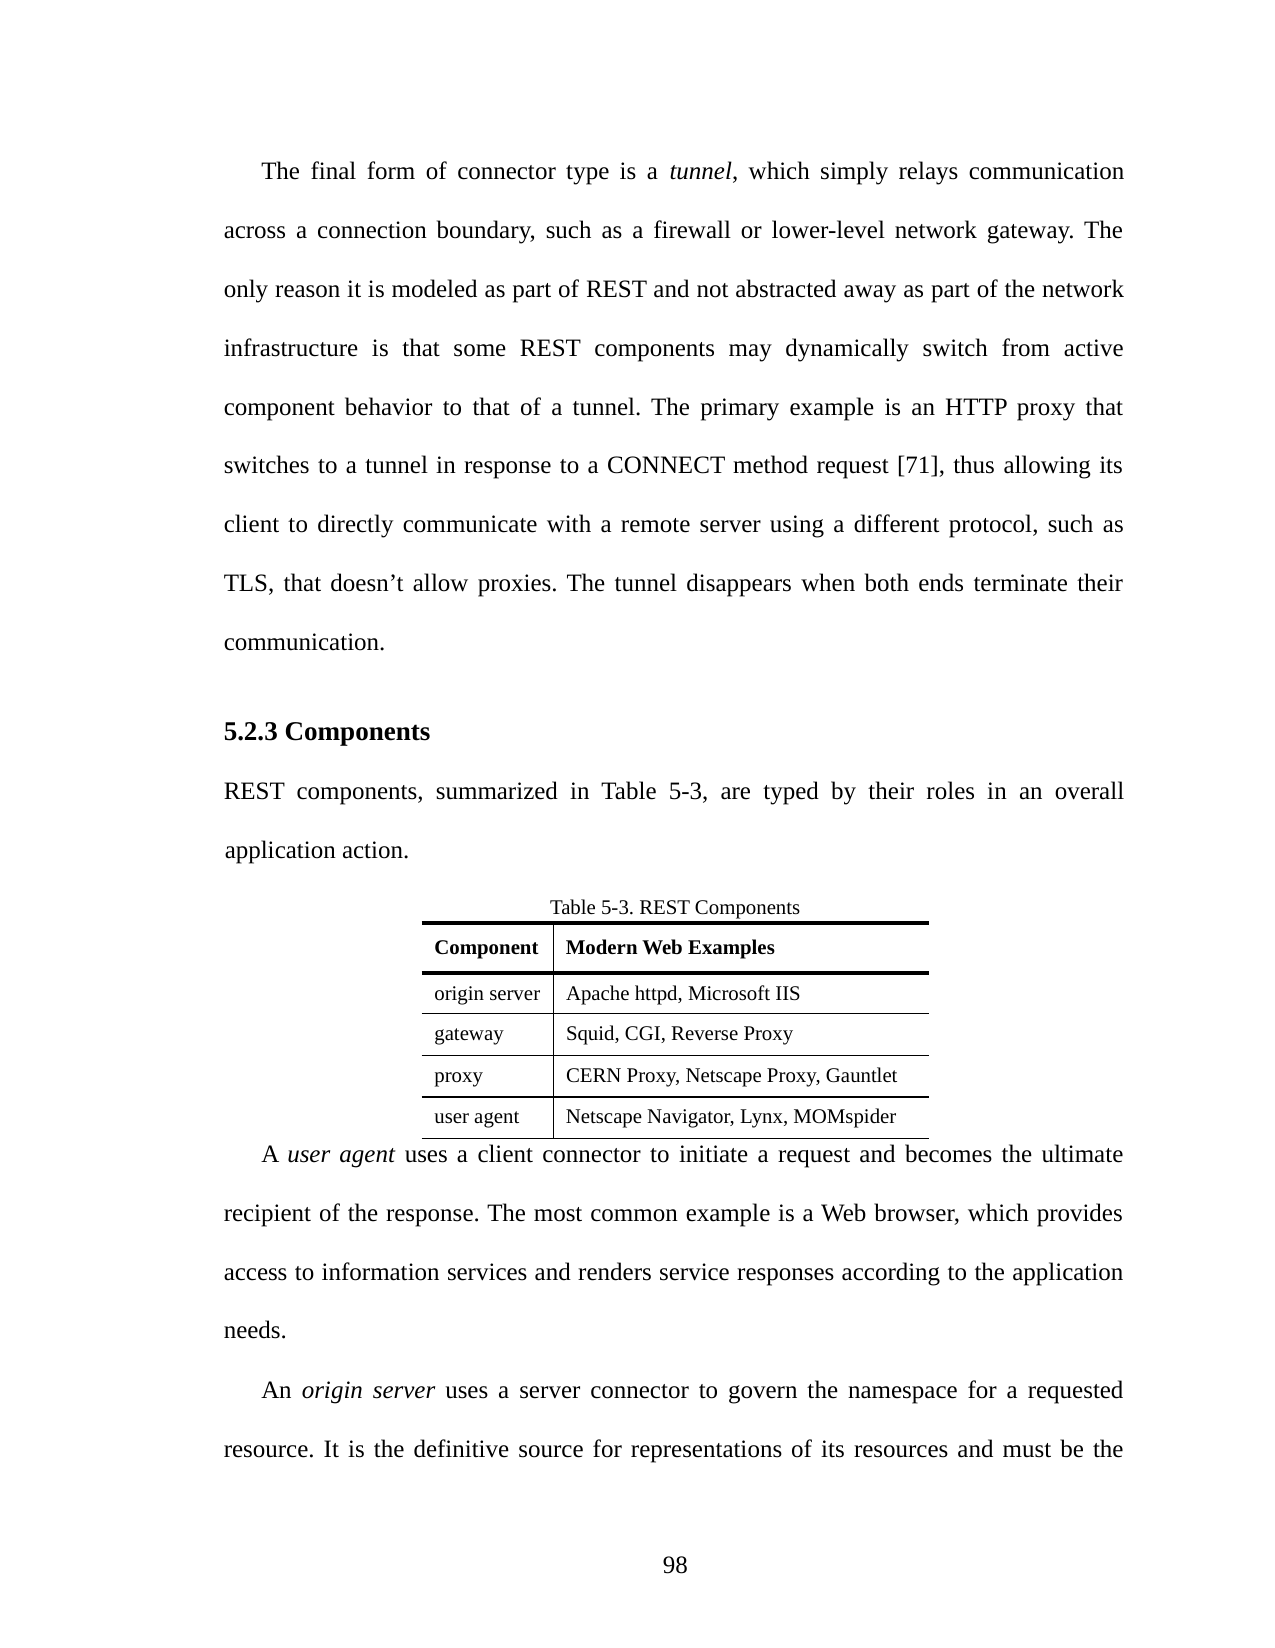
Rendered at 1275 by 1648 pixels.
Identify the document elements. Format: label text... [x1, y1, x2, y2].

text Table 5-3. REST Components [226, 895, 1124, 919]
table_cell gateway [422, 1014, 553, 1054]
text The final form of connector type is a tunnel, which simply relays communication across a connection boundary, such as a firewall or lower-level network gateway. The only reason it is modeled as part of REST and not abstracted away as part of the network infrastructure is that some REST components may dynamically switch from active component behavior to that of a tunnel. The primary example is an HTTP proxy that switches to a tunnel in response to a CONNECT method request [71], thus allowing its client to directly communicate with a remote server using a different protocol, such as TLS, that doesn’t allow proxies. The tunnel disappears when both ends terminate their communication. [223, 156, 1125, 656]
table_cell Netscape Navigator, Lynx, MOMspider [554, 1098, 928, 1138]
table_cell proxy [422, 1056, 553, 1096]
table_cell CERN Proxy, Netscape Proxy, Gauntlet [554, 1056, 928, 1096]
text A user agent uses a client connector to initiate a request and becomes the ultimate recipient of the response. The most common example is a Web browser, which provides access to information services and renders service responses according to the application needs. [223, 1139, 1125, 1344]
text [223, 1375, 1125, 1462]
text REST components, summarized in Table 5-3, are typed by their roles in an overall application action. [223, 776, 1125, 864]
table_header Modern Web Examples [554, 925, 928, 971]
table_cell origin server [422, 975, 553, 1013]
table_header Component [422, 925, 553, 971]
table_cell Squid, CGI, Reverse Proxy [554, 1014, 928, 1054]
table_cell user agent [422, 1098, 553, 1138]
subtitle 5.2.3 Components [223, 716, 1064, 747]
table_cell Apache httpd, Microsoft IIS [554, 975, 928, 1013]
